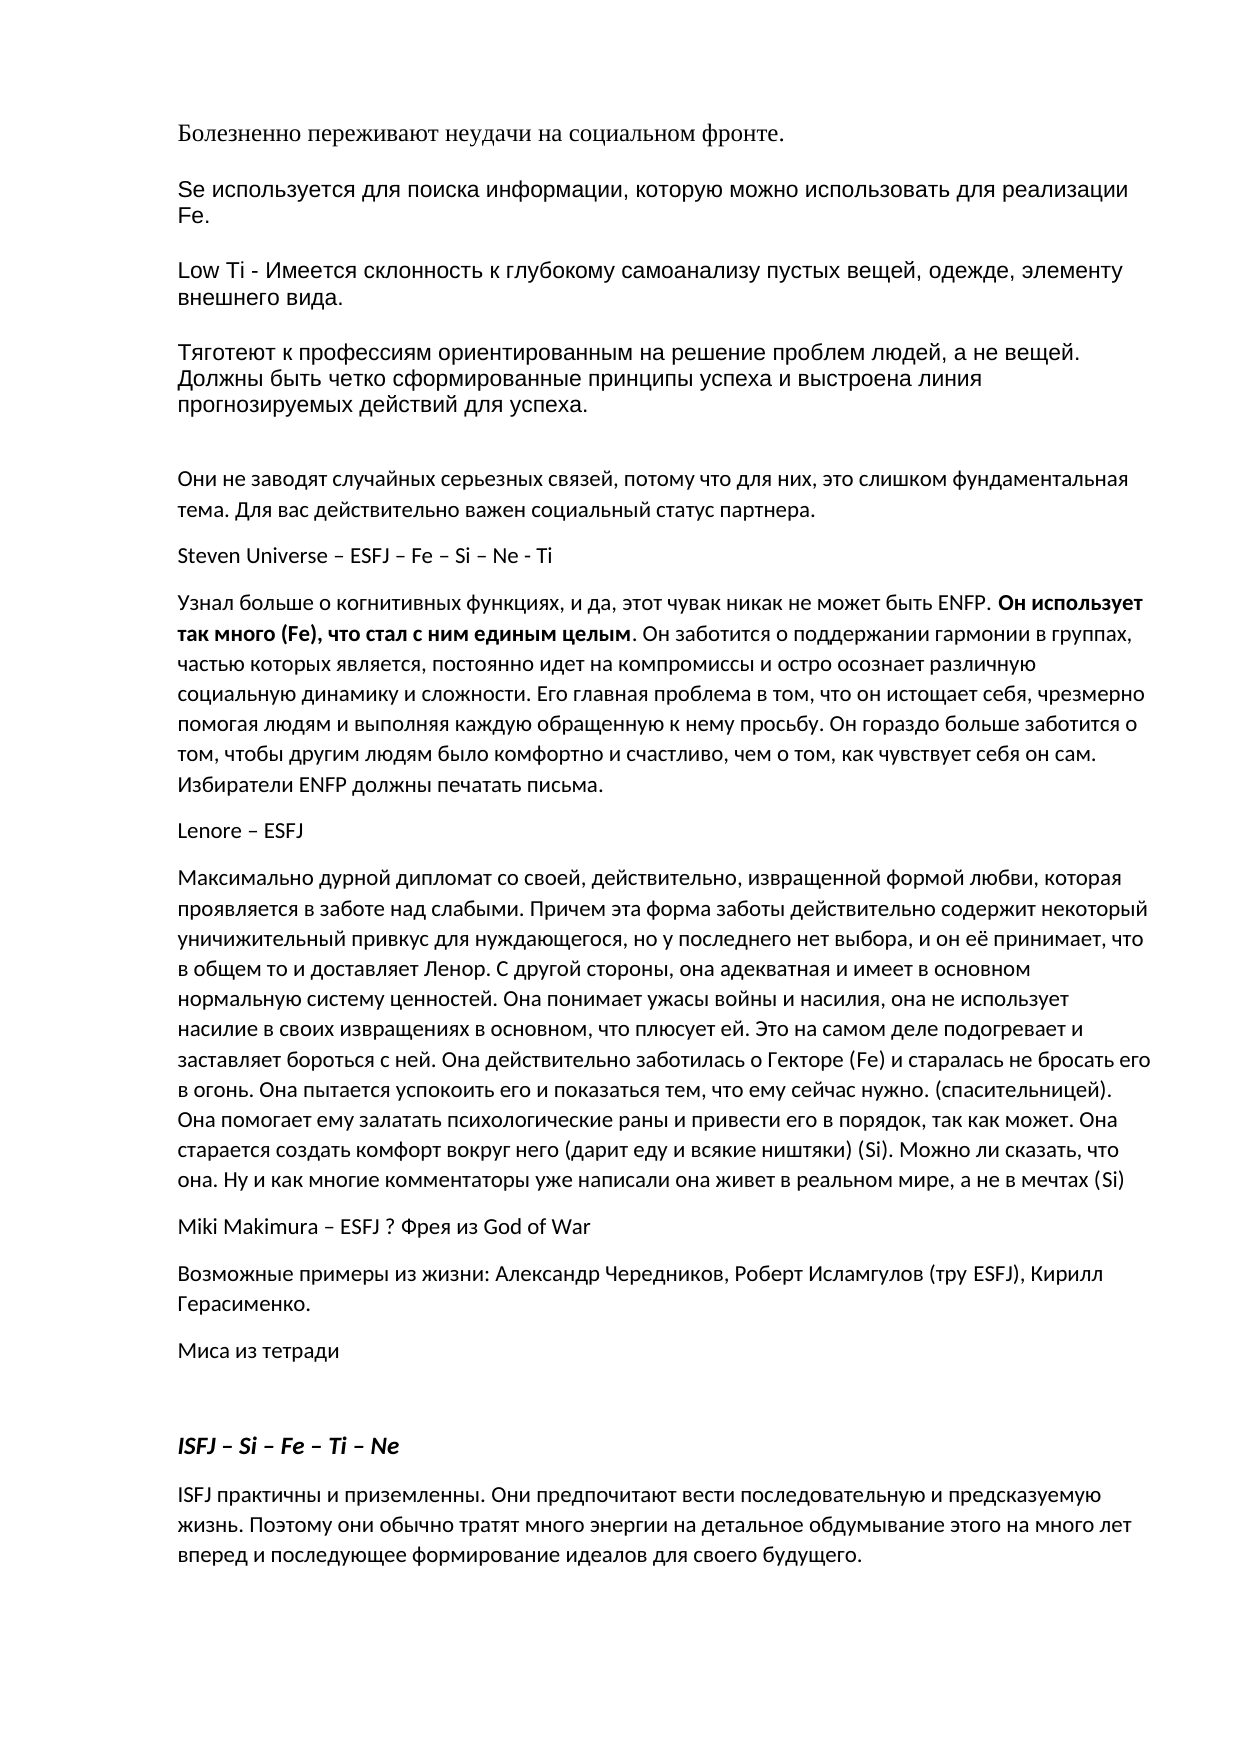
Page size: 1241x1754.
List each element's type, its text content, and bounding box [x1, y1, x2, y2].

text Они не заводят случайных серьезных связей, потому что для них, это слишком фундаментальная тема. Для вас действительно важен социальный статус партнера. [177, 464, 1152, 523]
text Болезненно переживают неудачи на социальном фронте. [177, 118, 1152, 147]
text Максимально дурной дипломат со своей, действительно, извращенной формой любви, которая проявляется в заботе над слабыми. Причем эта форма заботы действительно содержит некоторый уничижительный привкус для нуждающегося, но у последнего нет выбора, и он её принимает, что в общем то и доставляет Ленор. С другой стороны, она адекватная и имеет в основном нормальную систему ценностей. Она понимает ужасы войны и насилия, она не использует насилие в своих извращениях в основном, что плюсует ей. Это на самом деле подогревает и заставляет бороться с ней. Она действительно заботилась о Гекторе (Fe) и старалась не бросать его в огонь. Она пытается успокоить его и показаться тем, что ему сейчас нужно. (спасительницей). Она помогает ему залатать психологические раны и привести его в порядок, так как может. Она старается создать комфорт вокруг него (дарит еду и всякие ништяки) (Si). Можно ли сказать, что она. Ну и как многие комментаторы уже написали она живет в реальном мире, а не в мечтах (Si) [177, 863, 1152, 1193]
text Тяготеют к профессиям ориентированным на решение проблем людей, а не вещей. Должны быть четко сформированные принципы успеха и выстроена линия прогнозируемых действий для успеха. [177, 338, 1152, 418]
text Возможные примеры из жизни: Александр Чередников, Роберт Исламгулов (тру ESFJ), Кирилл Герасименко. [177, 1259, 1152, 1317]
text Lenore – ESFJ [177, 817, 1152, 844]
text ISFJ – Si – Fe – Ti – Ne [177, 1430, 1152, 1461]
text Узнал больше о когнитивных функциях, и да, этот чувак никак не может быть ENFP. Он использует так много (Fe), что стал с ним единым целым. Он заботится о поддержании гармонии в группах, частью которых является, постоянно идет на компромиссы и остро осознает различную социальную динамику и сложности. Его главная проблема в том, что он истощает себя, чрезмерно помогая людям и выполняя каждую обращенную к нему просьбу. Он гораздо больше заботится о том, чтобы другим людям было комфортно и счастливо, чем о том, как чувствует себя он сам. Избиратели ENFP должны печатать письма. [177, 588, 1152, 798]
text Low Ti - Имеется склонность к глубокому самоанализу пустых вещей, одежде, элементу внешнего вида. [177, 257, 1152, 310]
text Миса из тетради [177, 1336, 1152, 1364]
text Steven Universe – ESFJ – Fe – Si – Ne - Ti [177, 542, 1152, 569]
text Miki Makimura – ESFJ ? Фрея из God of War [177, 1212, 1152, 1240]
text ISFJ практичны и приземленны. Они предпочитают вести последовательную и предсказуемую жизнь. Поэтому они обычно тратят много энергии на детальное обдумывание этого на много лет вперед и последующее формирование идеалов для своего будущего. [177, 1480, 1152, 1568]
text Se используется для поиска информации, которую можно использовать для реализации Fe. [177, 176, 1152, 228]
